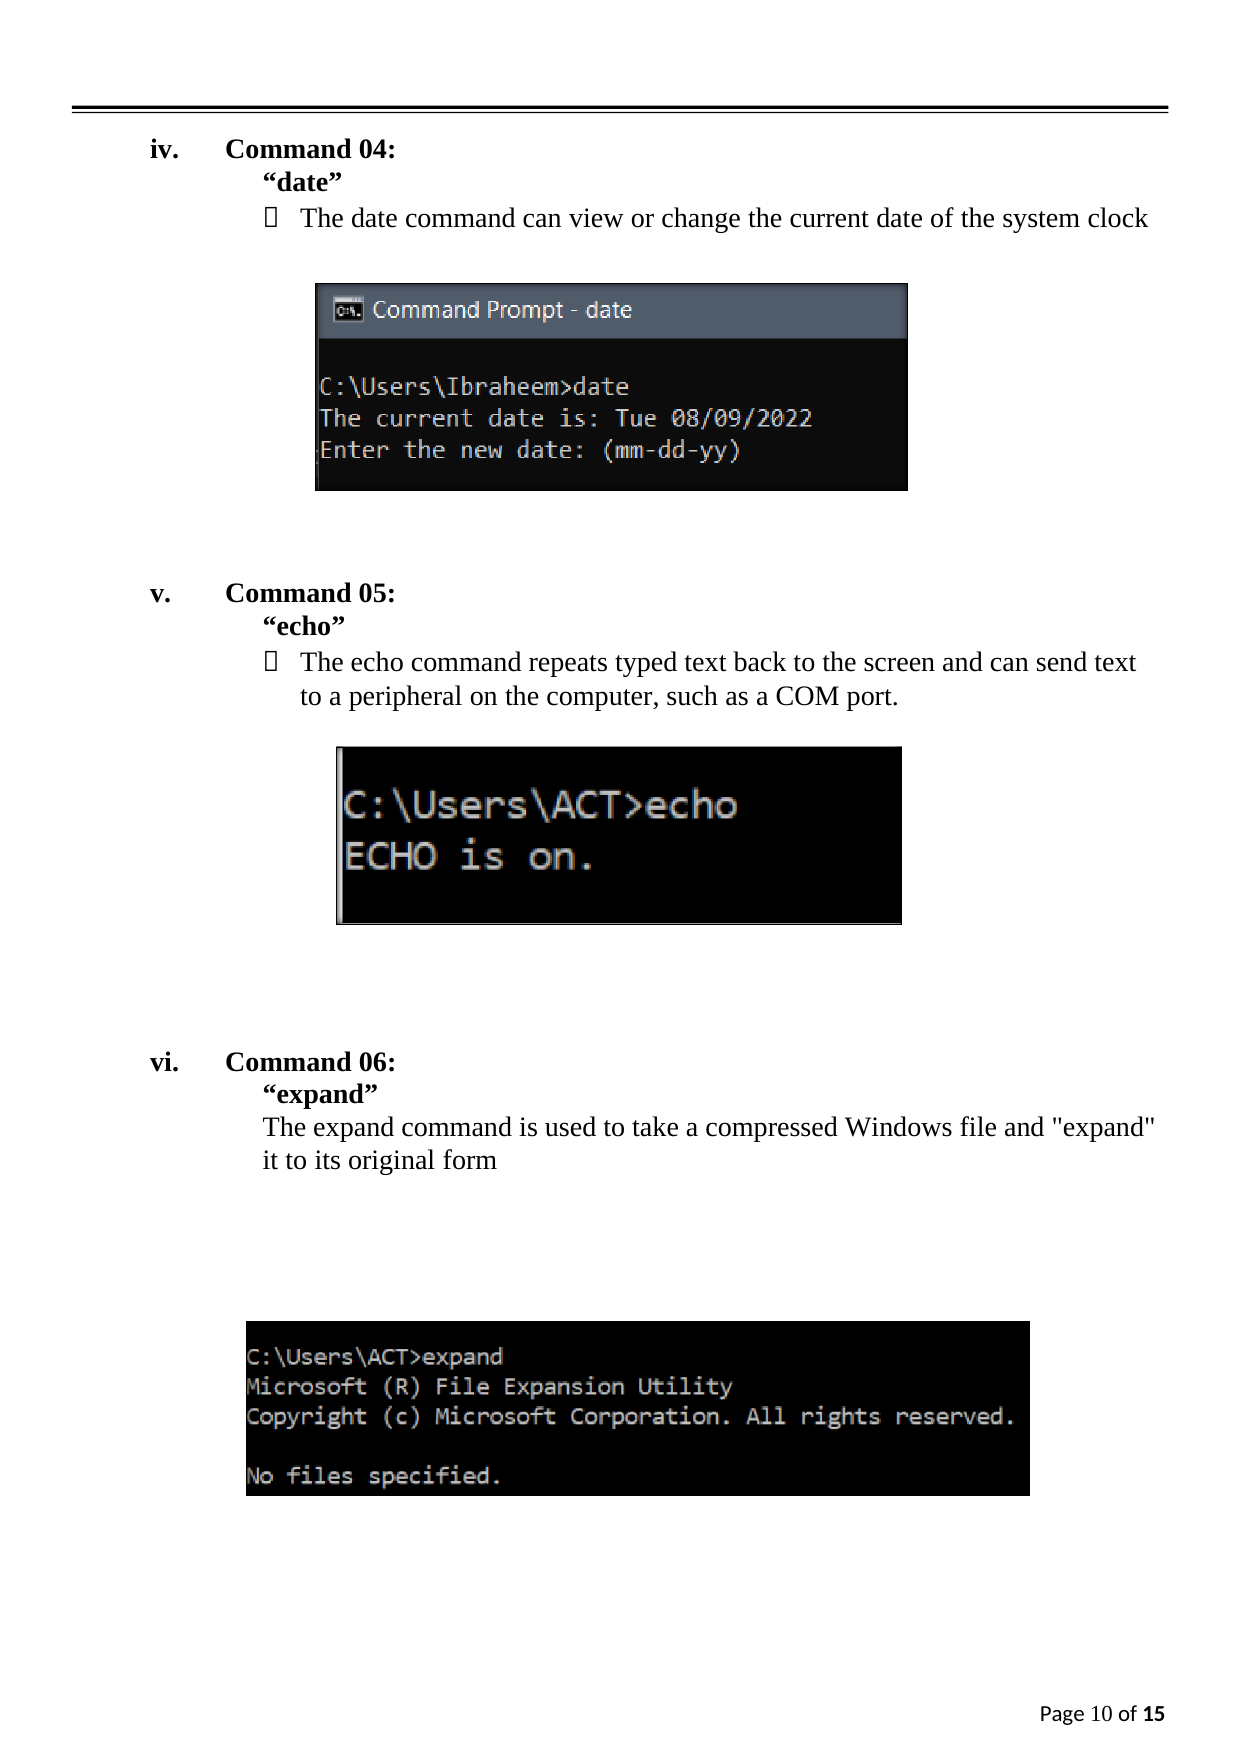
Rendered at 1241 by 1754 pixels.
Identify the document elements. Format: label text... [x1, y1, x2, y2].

picture [316, 284, 907, 490]
list The echo command repeats typed text back to the screen and can send text to a peripheral on the computer, such as a COM port. [262, 641, 1138, 712]
list The date command can view or change the current date of the system clock [262, 198, 1228, 236]
text The expand command is used to take a compressed Windows file and "expand" it to its original form [262, 1110, 1159, 1175]
text “date” [262, 165, 1228, 197]
picture [337, 748, 901, 924]
list Command 05: “echo” [150, 576, 396, 641]
list Command 06: [150, 1046, 1228, 1078]
picture [247, 1323, 1029, 1495]
text “expand” [262, 1078, 1228, 1110]
list Command 04: [150, 133, 1228, 165]
